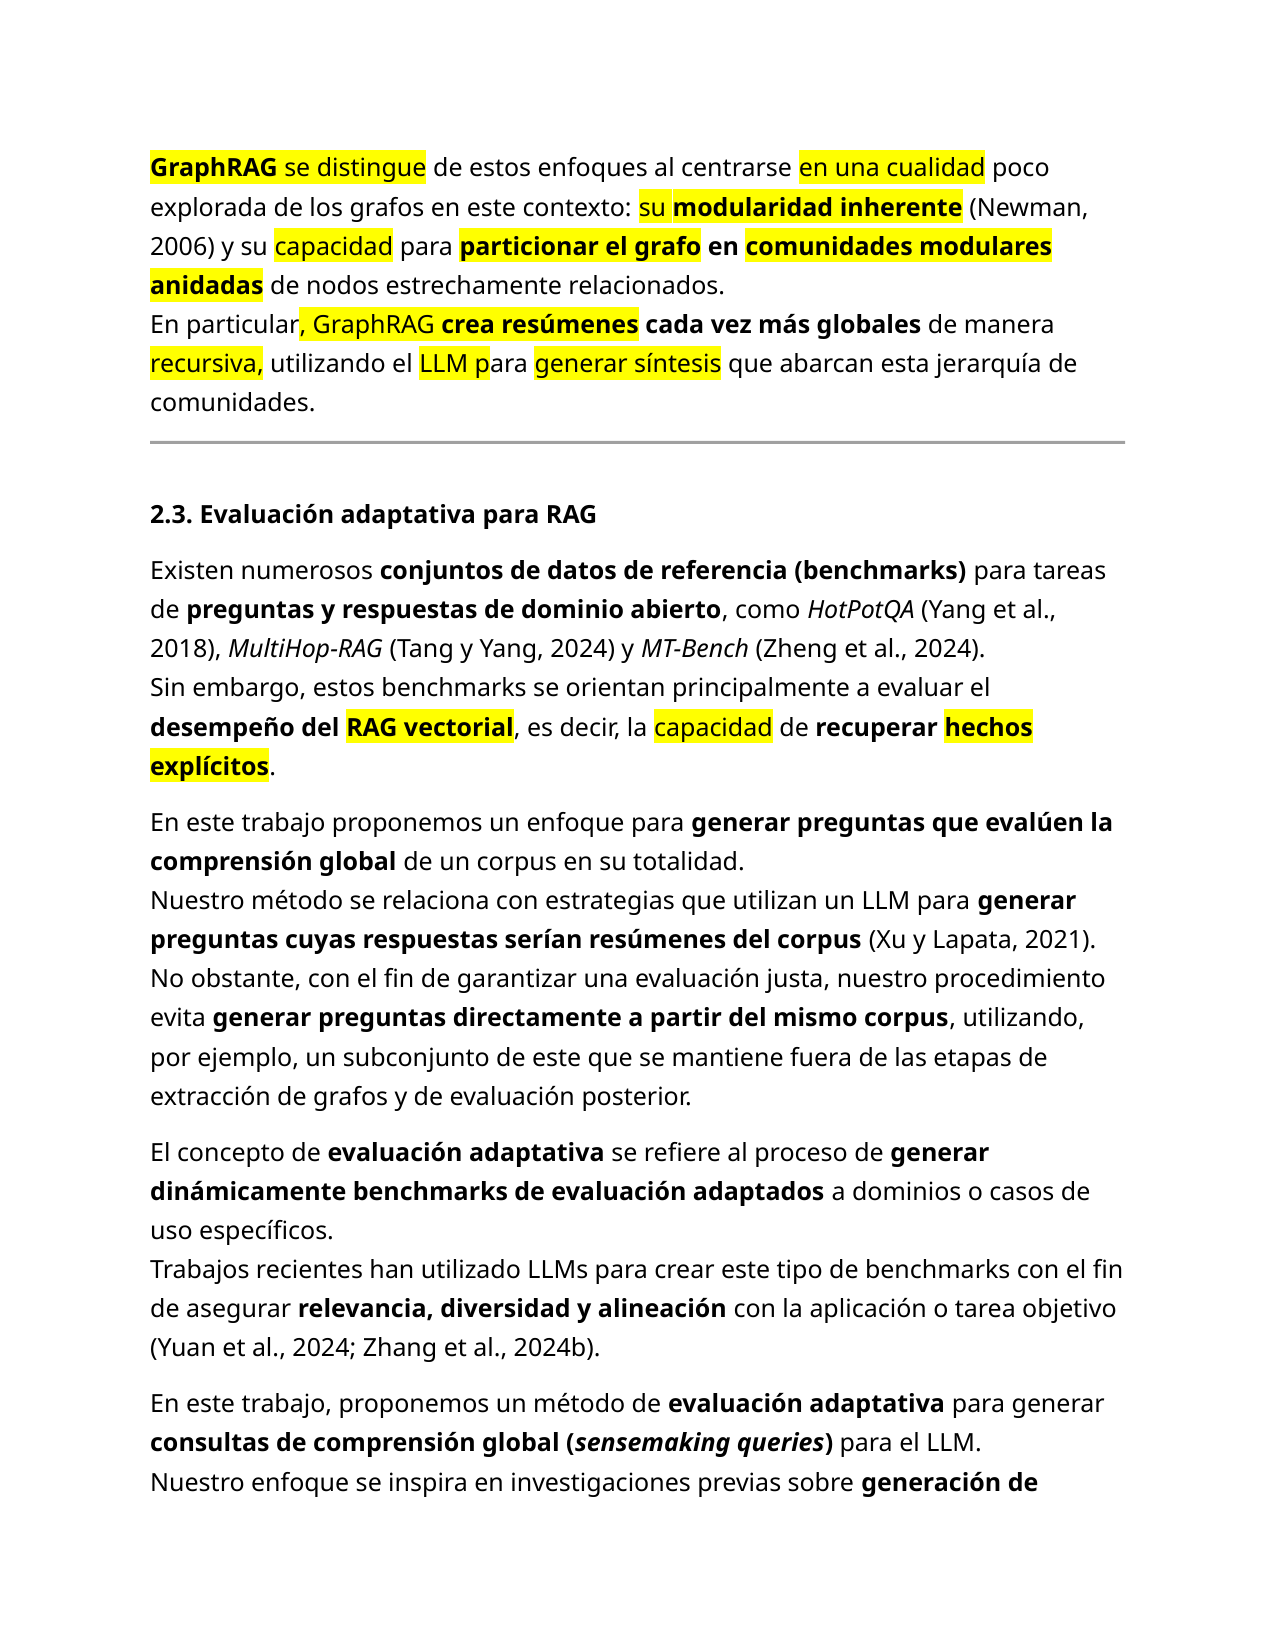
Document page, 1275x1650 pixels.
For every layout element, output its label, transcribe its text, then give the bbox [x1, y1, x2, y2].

text El concepto de evaluación adaptativa se refiere al proceso de generar dinámicamente benchmarks de evaluación adaptados a dominios o casos de uso específicos. Trabajos recientes han utilizado LLMs para crear este tipo de benchmarks con el fin de asegurar relevancia, diversidad y alineación con la aplicación o tarea objetivo (Yuan et al., 2024; Zhang et al., 2024b). [150, 1134, 1125, 1364]
text En este trabajo proponemos un enfoque para generar preguntas que evalúen la comprensión global de un corpus en su totalidad. Nuestro método se relaciona con estrategias que utilizan un LLM para generar preguntas cuyas respuestas serían resúmenes del corpus (Xu y Lapata, 2021). No obstante, con el fin de garantizar una evaluación justa, nuestro procedimiento evita generar preguntas directamente a partir del mismo corpus, utilizando, por ejemplo, un subconjunto de este que se mantiene fuera de las etapas de extracción de grafos y de evaluación posterior. [150, 804, 1125, 1112]
text GraphRAG se distingue de estos enfoques al centrarse en una cualidad poco explorada de los grafos en este contexto: su modularidad inherente (Newman, 2006) y su capacidad para particionar el grafo en comunidades modulares anidadas de nodos estrechamente relacionados. En particular, GraphRAG crea resúmenes cada vez más globales de manera recursiva, utilizando el LLM para generar síntesis que abarcan esta jerarquía de comunidades. [150, 150, 1125, 419]
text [150, 1386, 1125, 1498]
text 2.3. Evaluación adaptativa para RAG [150, 497, 1125, 531]
text Existen numerosos conjuntos de datos de referencia (benchmarks) para tareas de preguntas y respuestas de dominio abierto, como HotPotQA (Yang et al., 2018), MultiHop-RAG (Tang y Yang, 2024) y MT-Bench (Zheng et al., 2024). Sin embargo, estos benchmarks se orientan principalmente a evaluar el desempeño del RAG vectorial, es decir, la capacidad de recuperar hechos explícitos. [150, 552, 1125, 782]
